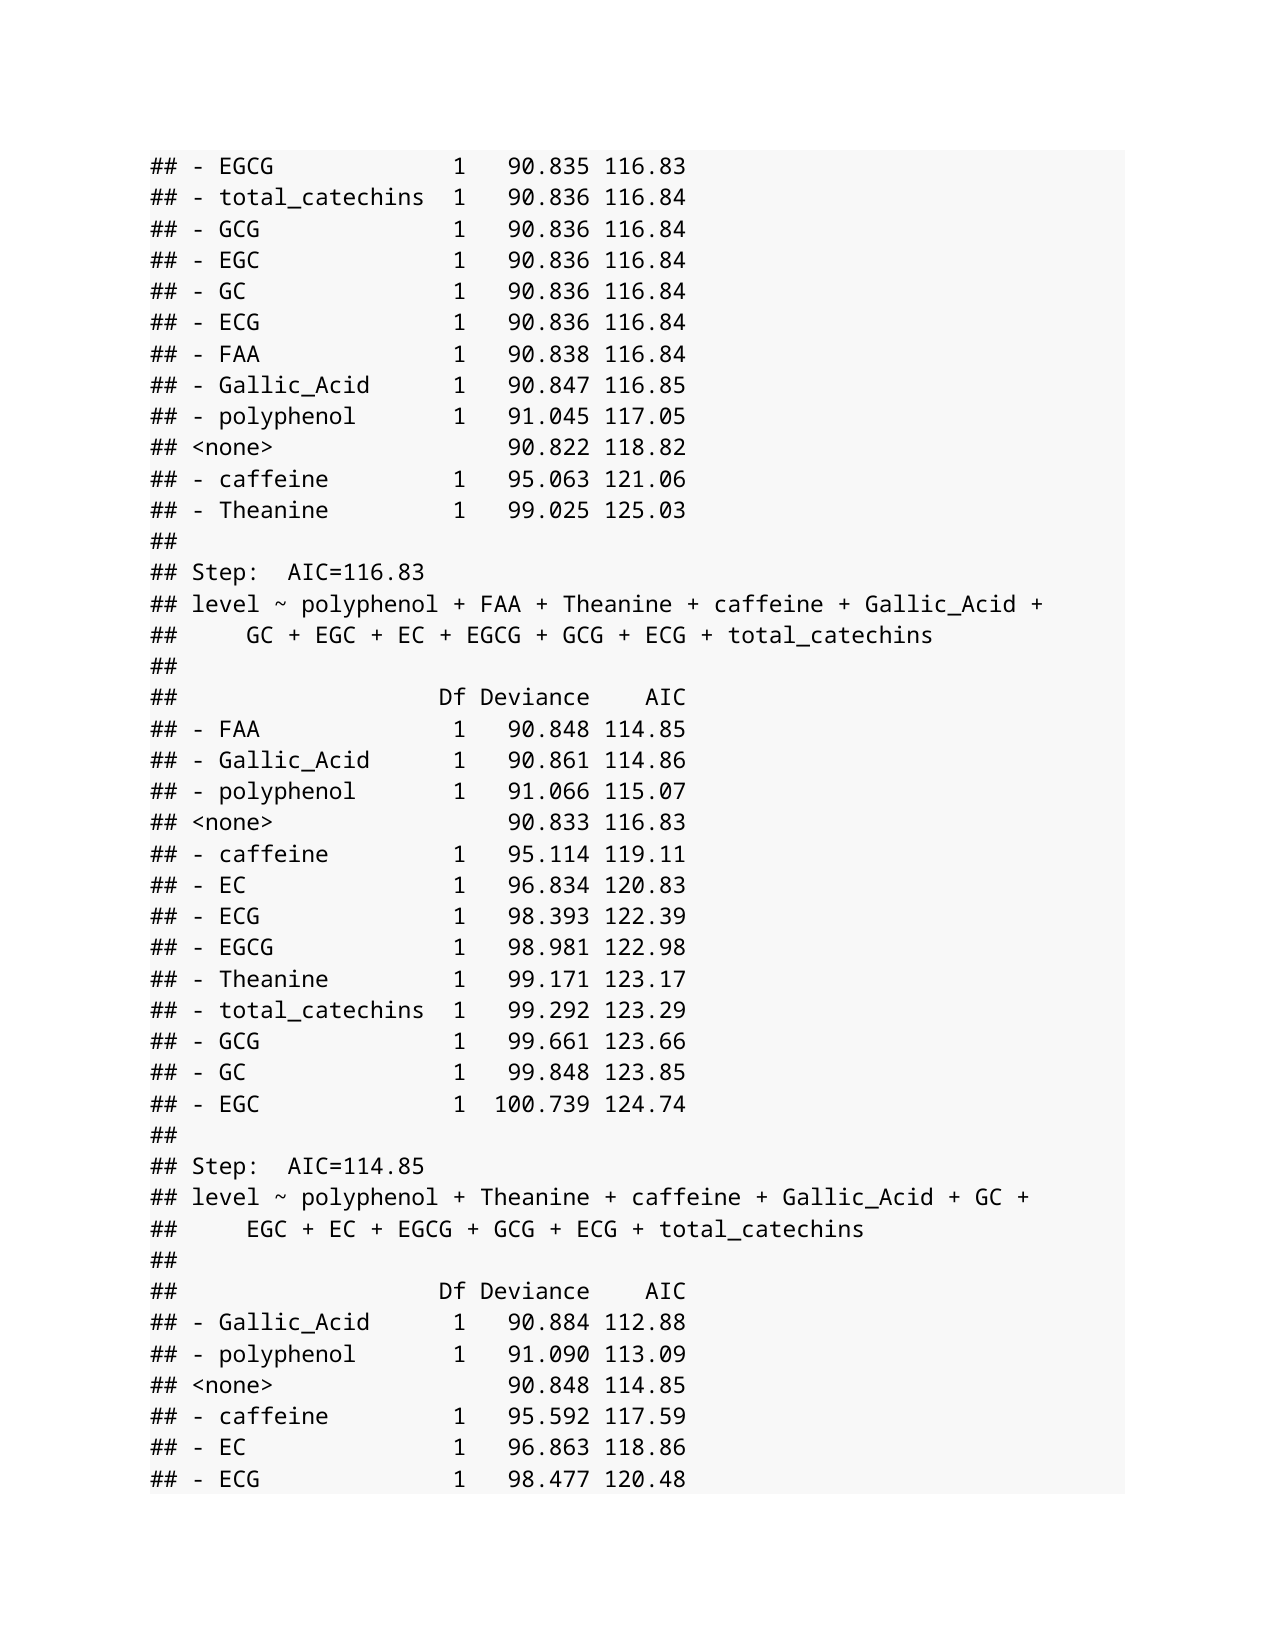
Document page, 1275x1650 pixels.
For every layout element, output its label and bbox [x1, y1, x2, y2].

text [150, 150, 1125, 1494]
